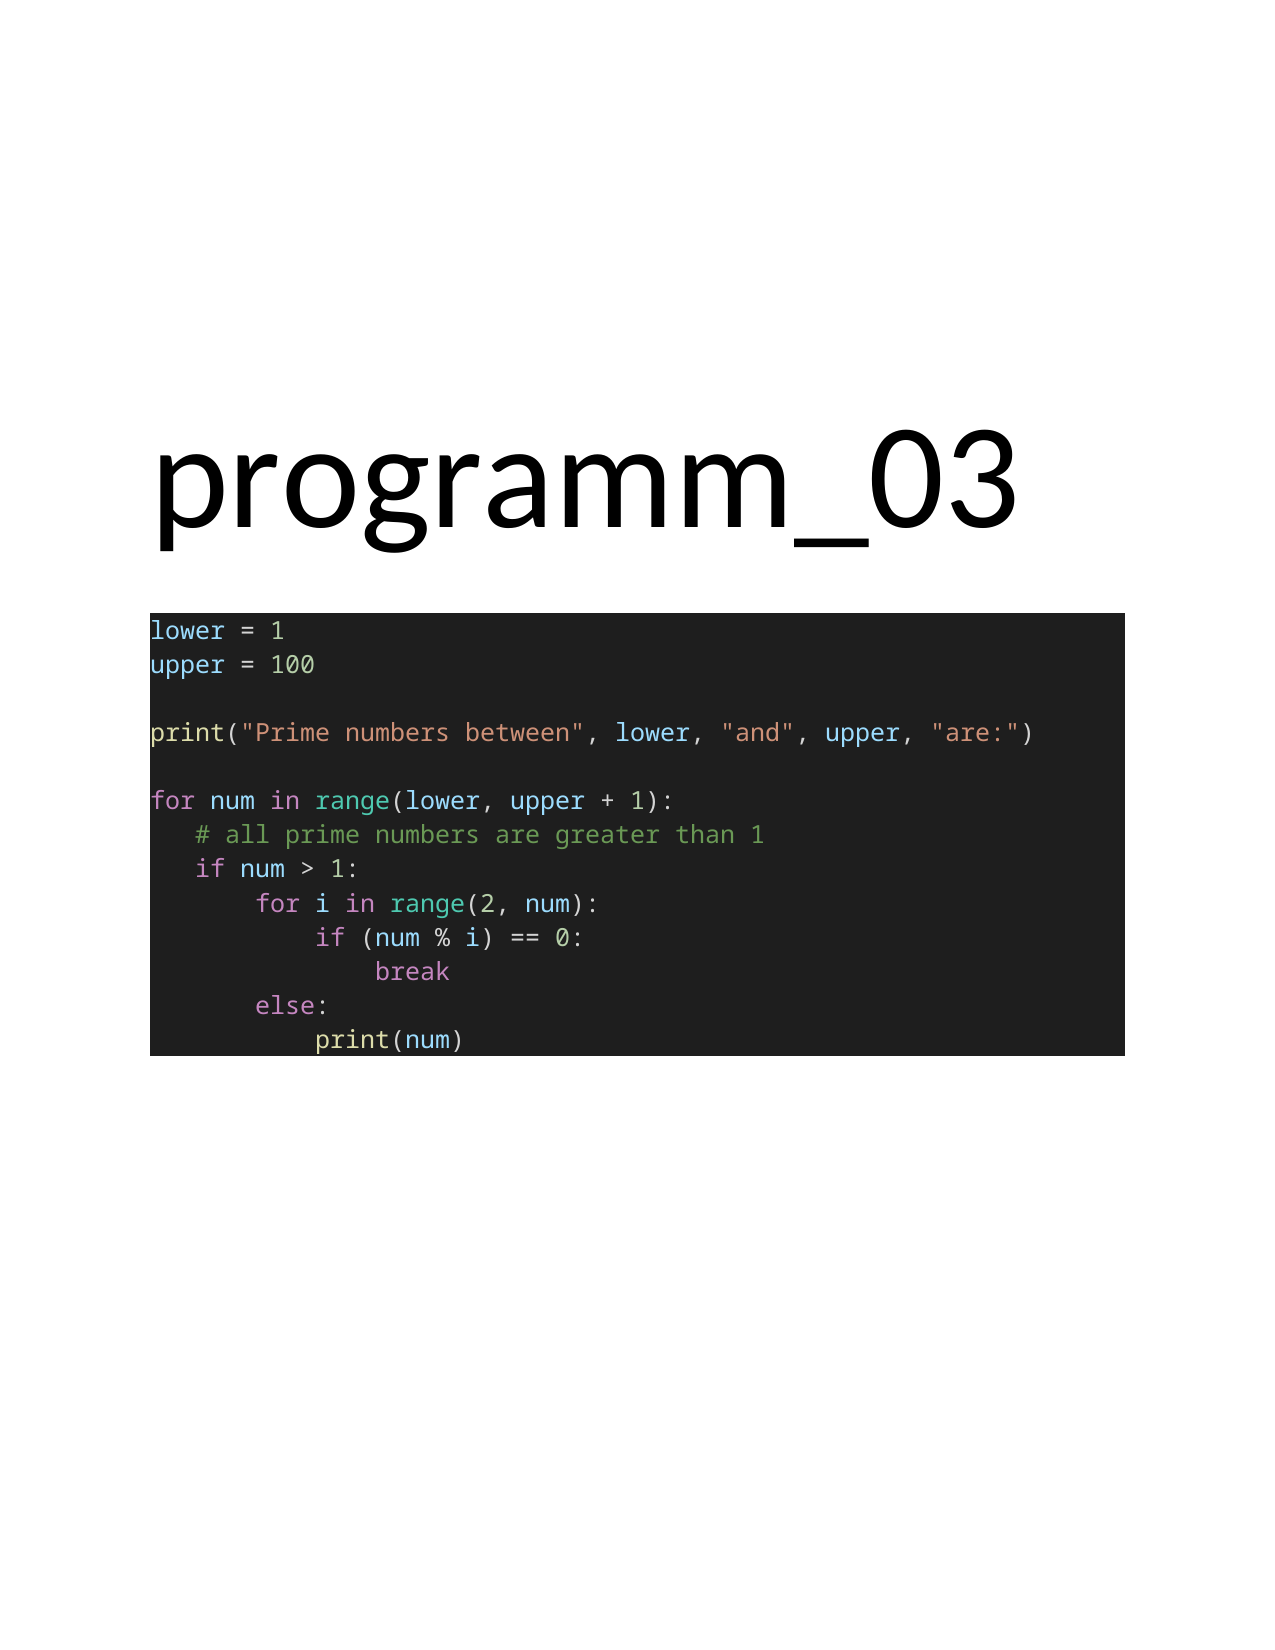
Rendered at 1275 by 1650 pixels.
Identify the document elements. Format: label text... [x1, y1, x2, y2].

text programm_03 [150, 381, 1125, 564]
text break [150, 953, 1125, 987]
text print("Prime numbers between", lower, "and", upper, "are:") [150, 715, 1125, 749]
text for i in range(2, num): [150, 885, 1125, 919]
text for num in range(lower, upper + 1): [150, 783, 1125, 817]
text # all prime numbers are greater than 1 [150, 817, 1125, 851]
text print(num) [150, 1021, 1125, 1056]
text if (num % i) == 0: [150, 919, 1125, 953]
text if num > 1: [150, 851, 1125, 885]
text upper = 100 [150, 647, 1125, 681]
text lower = 1 [150, 613, 1125, 647]
text else: [150, 987, 1125, 1021]
